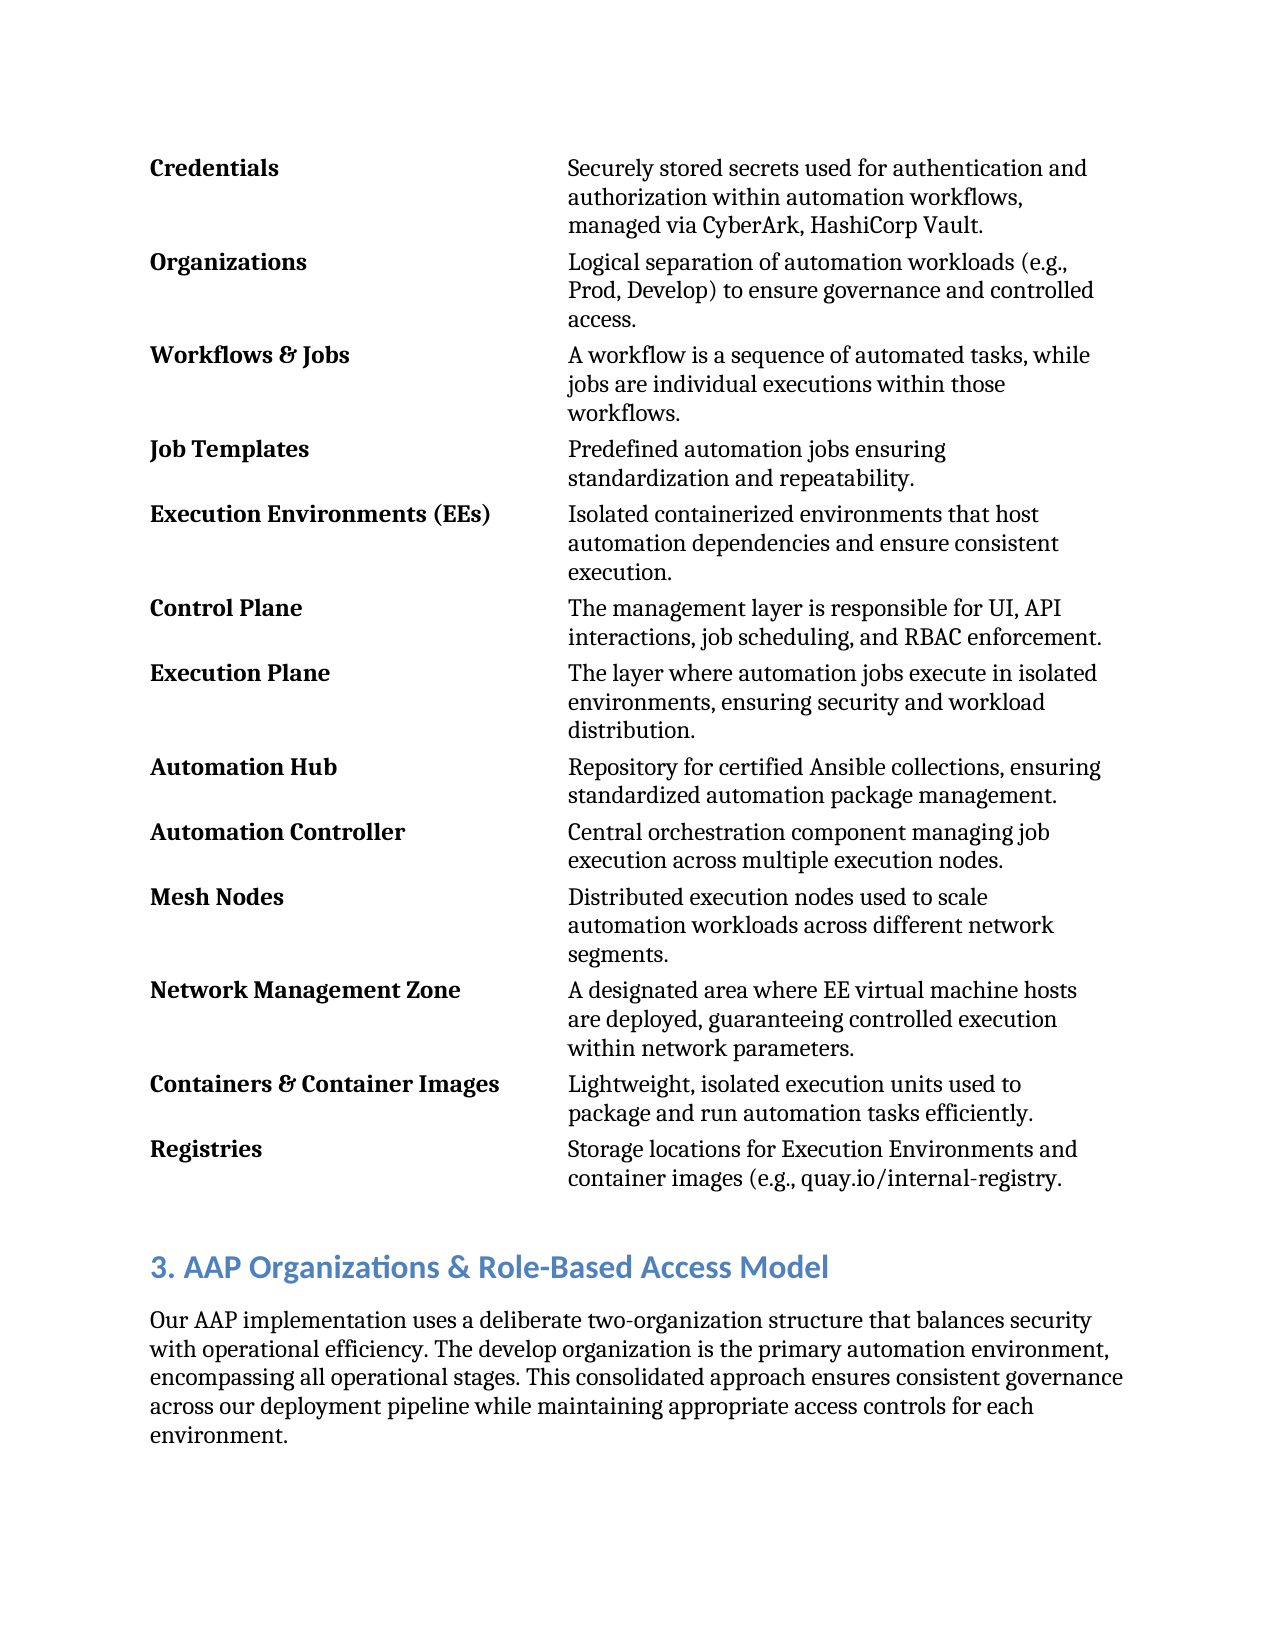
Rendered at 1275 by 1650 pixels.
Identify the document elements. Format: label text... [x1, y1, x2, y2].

table_cell Execution Environments (EEs) [139, 496, 557, 590]
table_cell Registries [139, 1131, 557, 1196]
table_cell Securely stored secrets used for authentication and authorization within automation workflows, managed via CyberArk, HashiCorp Vault. [557, 150, 1114, 244]
table_cell Job Templates [139, 431, 557, 496]
table_cell Logical separation of automation workloads (e.g., Prod, Develop) to ensure governance and controlled access. [557, 244, 1114, 337]
table_cell Credentials [139, 150, 557, 244]
table_cell Control Plane [139, 590, 557, 655]
table_cell Execution Plane [139, 655, 557, 749]
table_cell Organizations [139, 244, 557, 337]
table_cell Automation Hub [139, 749, 557, 814]
table_cell Automation Controller [139, 814, 557, 879]
table_cell The layer where automation jobs execute in isolated environments, ensuring security and workload distribution. [557, 655, 1114, 749]
table_cell Network Management Zone [139, 973, 557, 1066]
table_cell Central orchestration component managing job execution across multiple execution nodes. [557, 814, 1114, 879]
text Our AAP implementation uses a deliberate two-organization structure that balances security with operational efficiency. The develop organization is the primary automation environment, encompassing all operational stages. This consolidated approach ensures consistent governance across our deployment pipeline while maintaining appropriate access controls for each environment. [150, 1306, 1125, 1449]
table_cell Isolated containerized environments that host automation dependencies and ensure consistent execution. [557, 496, 1114, 590]
table_cell A designated area where EE virtual machine hosts are deployed, guaranteeing controlled execution within network parameters. [557, 973, 1114, 1066]
table_cell A workflow is a sequence of automated tasks, while jobs are individual executions within those workflows. [557, 338, 1114, 431]
subtitle 3. AAP Organizations & Role-Based Access Model [150, 1246, 1125, 1287]
table_cell The management layer is responsible for UI, API interactions, job scheduling, and RBAC enforcement. [557, 590, 1114, 655]
table_cell Predefined automation jobs ensuring standardization and repeatability. [557, 431, 1114, 496]
table_cell Mesh Nodes [139, 879, 557, 972]
table_cell Containers & Container Images [139, 1066, 557, 1131]
table_cell Workflows & Jobs [139, 338, 557, 431]
table_cell Storage locations for Execution Environments and container images (e.g., quay.io/internal-registry. [557, 1131, 1114, 1196]
table_cell Repository for certified Ansible collections, ensuring standardized automation package management. [557, 749, 1114, 814]
table_cell Distributed execution nodes used to scale automation workloads across different network segments. [557, 879, 1114, 972]
table_cell Lightweight, isolated execution units used to package and run automation tasks efficiently. [557, 1066, 1114, 1131]
